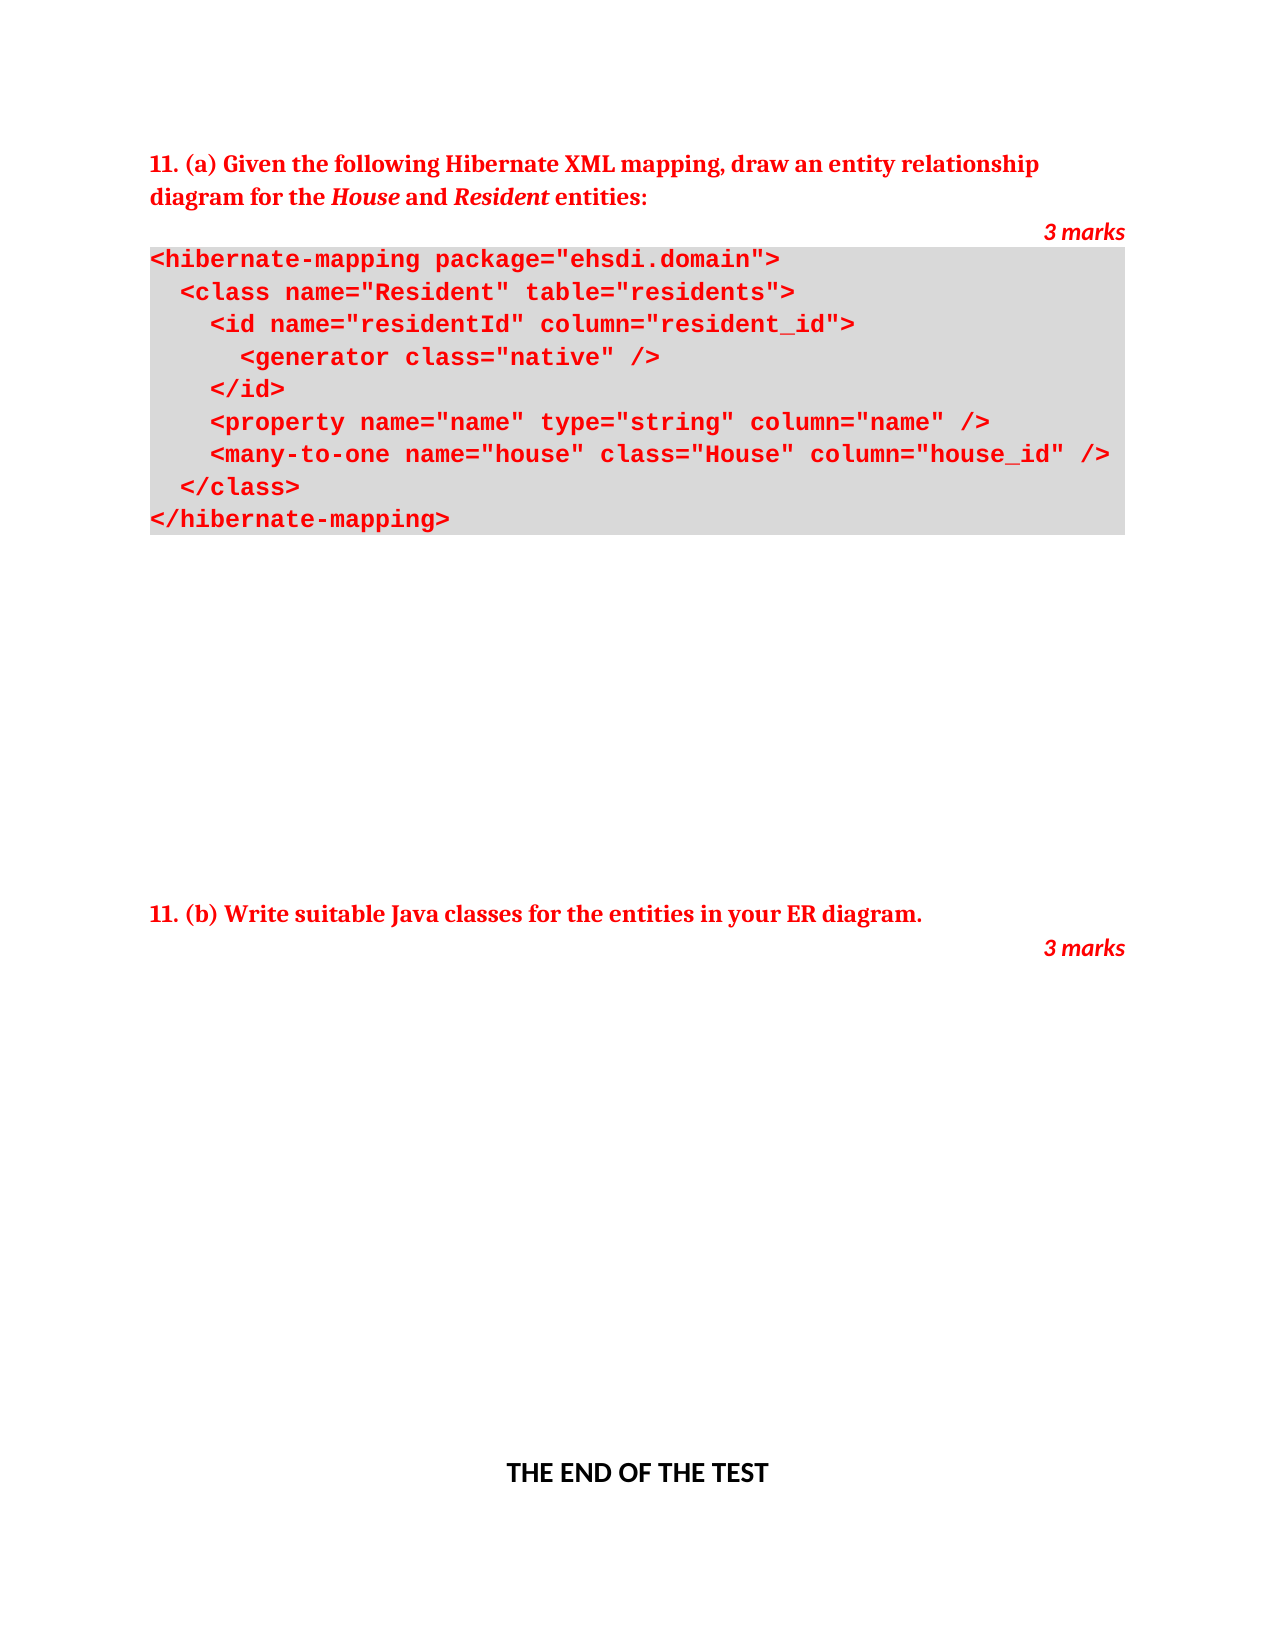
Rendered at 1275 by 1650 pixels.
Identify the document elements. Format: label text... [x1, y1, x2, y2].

text <class name="Resident" table="residents"> [150, 279, 1125, 307]
text 11. (a) Given the following Hibernate XML mapping, draw an entity relationship diagram for the House and Resident entities: [150, 150, 1125, 212]
text <id name="residentId" column="resident_id"> [150, 312, 1125, 340]
text </class> [150, 474, 1125, 502]
text <many-to-one name="house" class="House" column="house_id" /> [150, 442, 1125, 470]
text 11. (b) Write suitable Java classes for the entities in your ER diagram. [150, 899, 1125, 928]
text <property name="name" type="string" column="name" /> [150, 409, 1125, 437]
text 3 marks [150, 933, 1125, 963]
text THE END OF THE TEST [150, 1454, 1125, 1490]
text <generator class="native" /> [150, 344, 1125, 372]
text </hibernate-mapping> [150, 507, 1125, 535]
text </id> [150, 377, 1125, 405]
text <hibernate-mapping package="ehsdi.domain"> [150, 247, 1125, 275]
text 3 marks [150, 216, 1125, 247]
